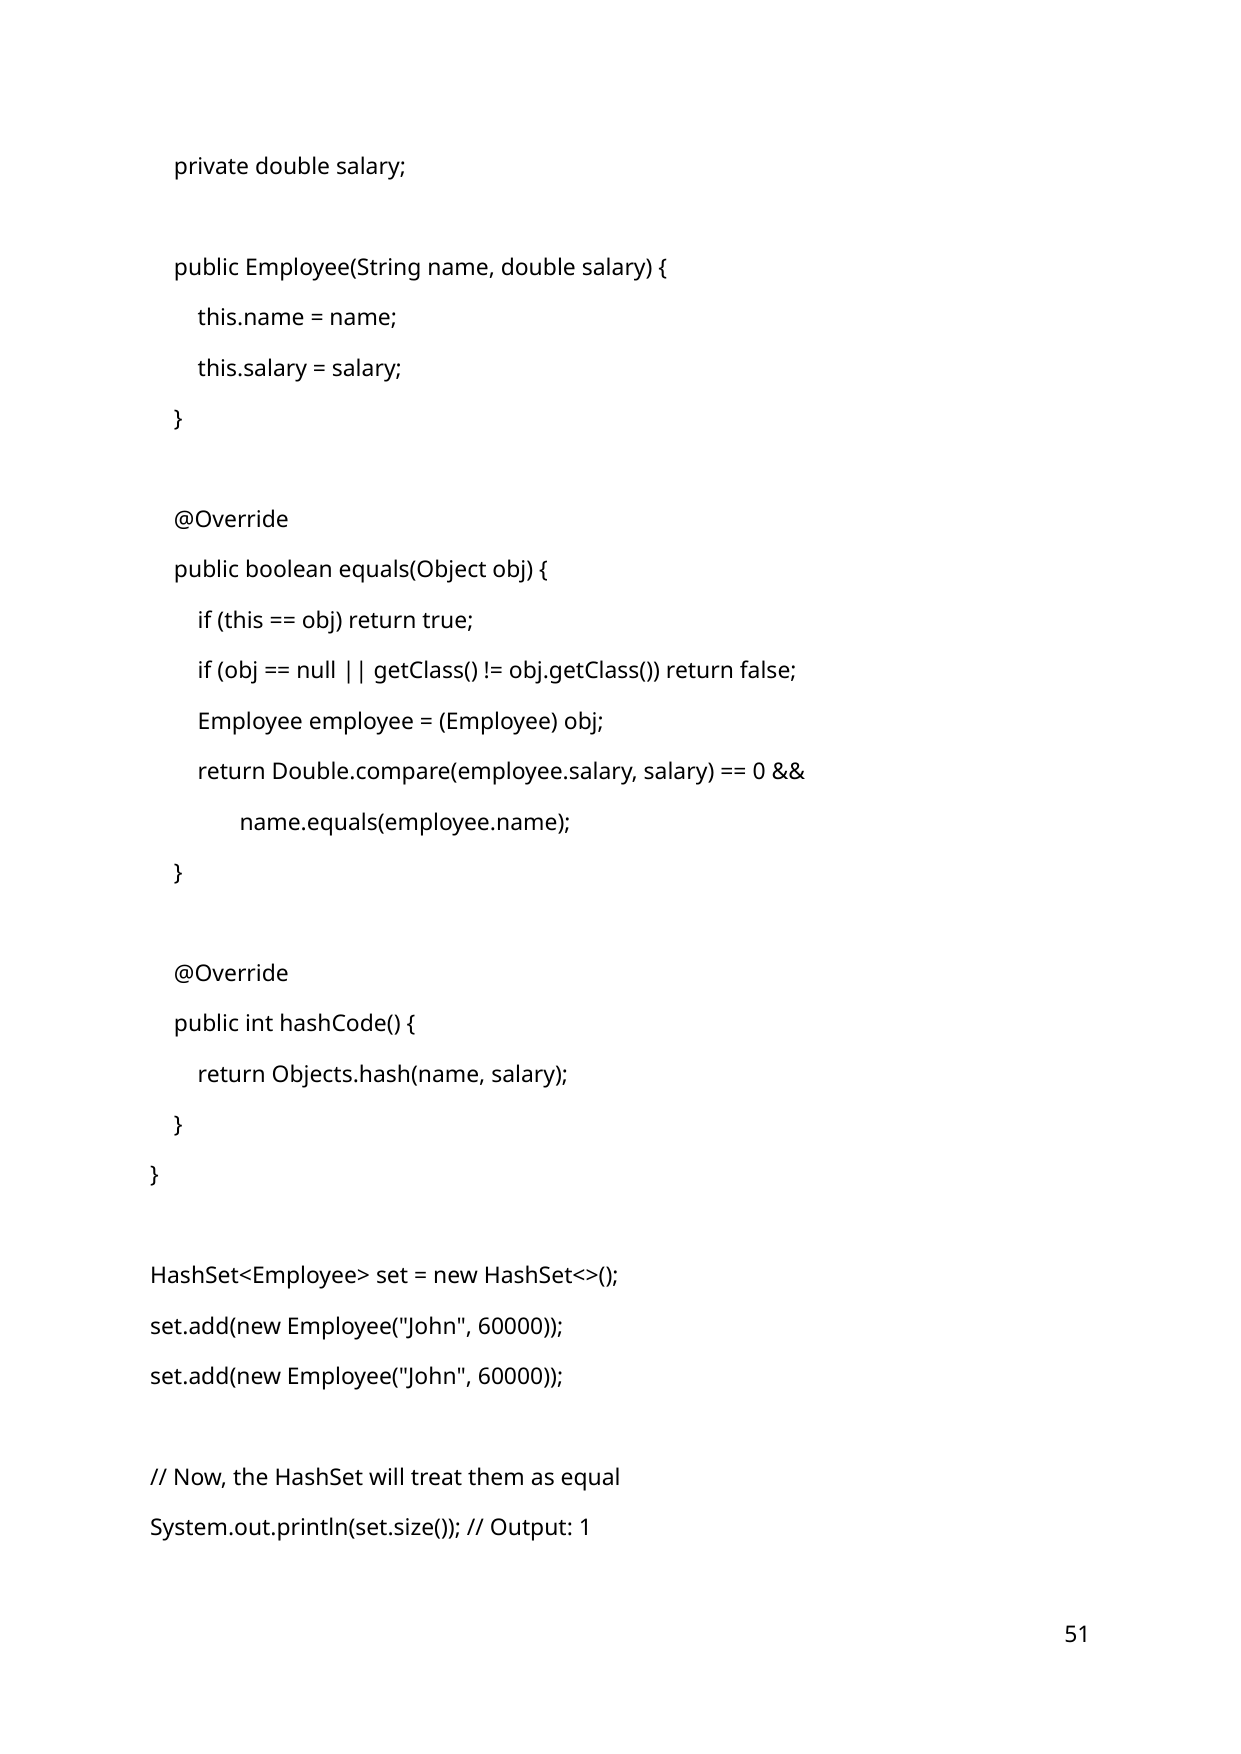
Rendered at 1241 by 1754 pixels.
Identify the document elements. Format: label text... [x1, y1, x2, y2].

text if (obj == null || getClass() != obj.getClass()) return false; [150, 654, 1090, 685]
text public int hashCode() { [150, 1007, 1090, 1038]
text } [150, 1108, 1090, 1139]
text set.add(new Employee("John", 60000)); [150, 1309, 1090, 1341]
text } [150, 1158, 1090, 1189]
text name.equals(employee.name); [150, 805, 1090, 837]
text return Objects.hash(name, salary); [150, 1057, 1090, 1089]
text this.name = name; [150, 301, 1090, 332]
text @Override [150, 503, 1090, 534]
text @Override [150, 957, 1090, 988]
text System.out.println(set.size()); // Output: 1 [150, 1511, 1090, 1542]
text private double salary; [150, 150, 1090, 181]
text } [150, 402, 1090, 433]
text } [150, 856, 1090, 887]
text public boolean equals(Object obj) { [150, 553, 1090, 584]
text set.add(new Employee("John", 60000)); [150, 1360, 1090, 1391]
text if (this == obj) return true; [150, 604, 1090, 635]
text // Now, the HashSet will treat them as equal [150, 1461, 1090, 1492]
text return Double.compare(employee.salary, salary) == 0 && [150, 755, 1090, 786]
text this.salary = salary; [150, 352, 1090, 383]
text public Employee(String name, double salary) { [150, 251, 1090, 282]
text Employee employee = (Employee) obj; [150, 704, 1090, 736]
text HashSet<Employee> set = new HashSet<>(); [150, 1259, 1090, 1290]
